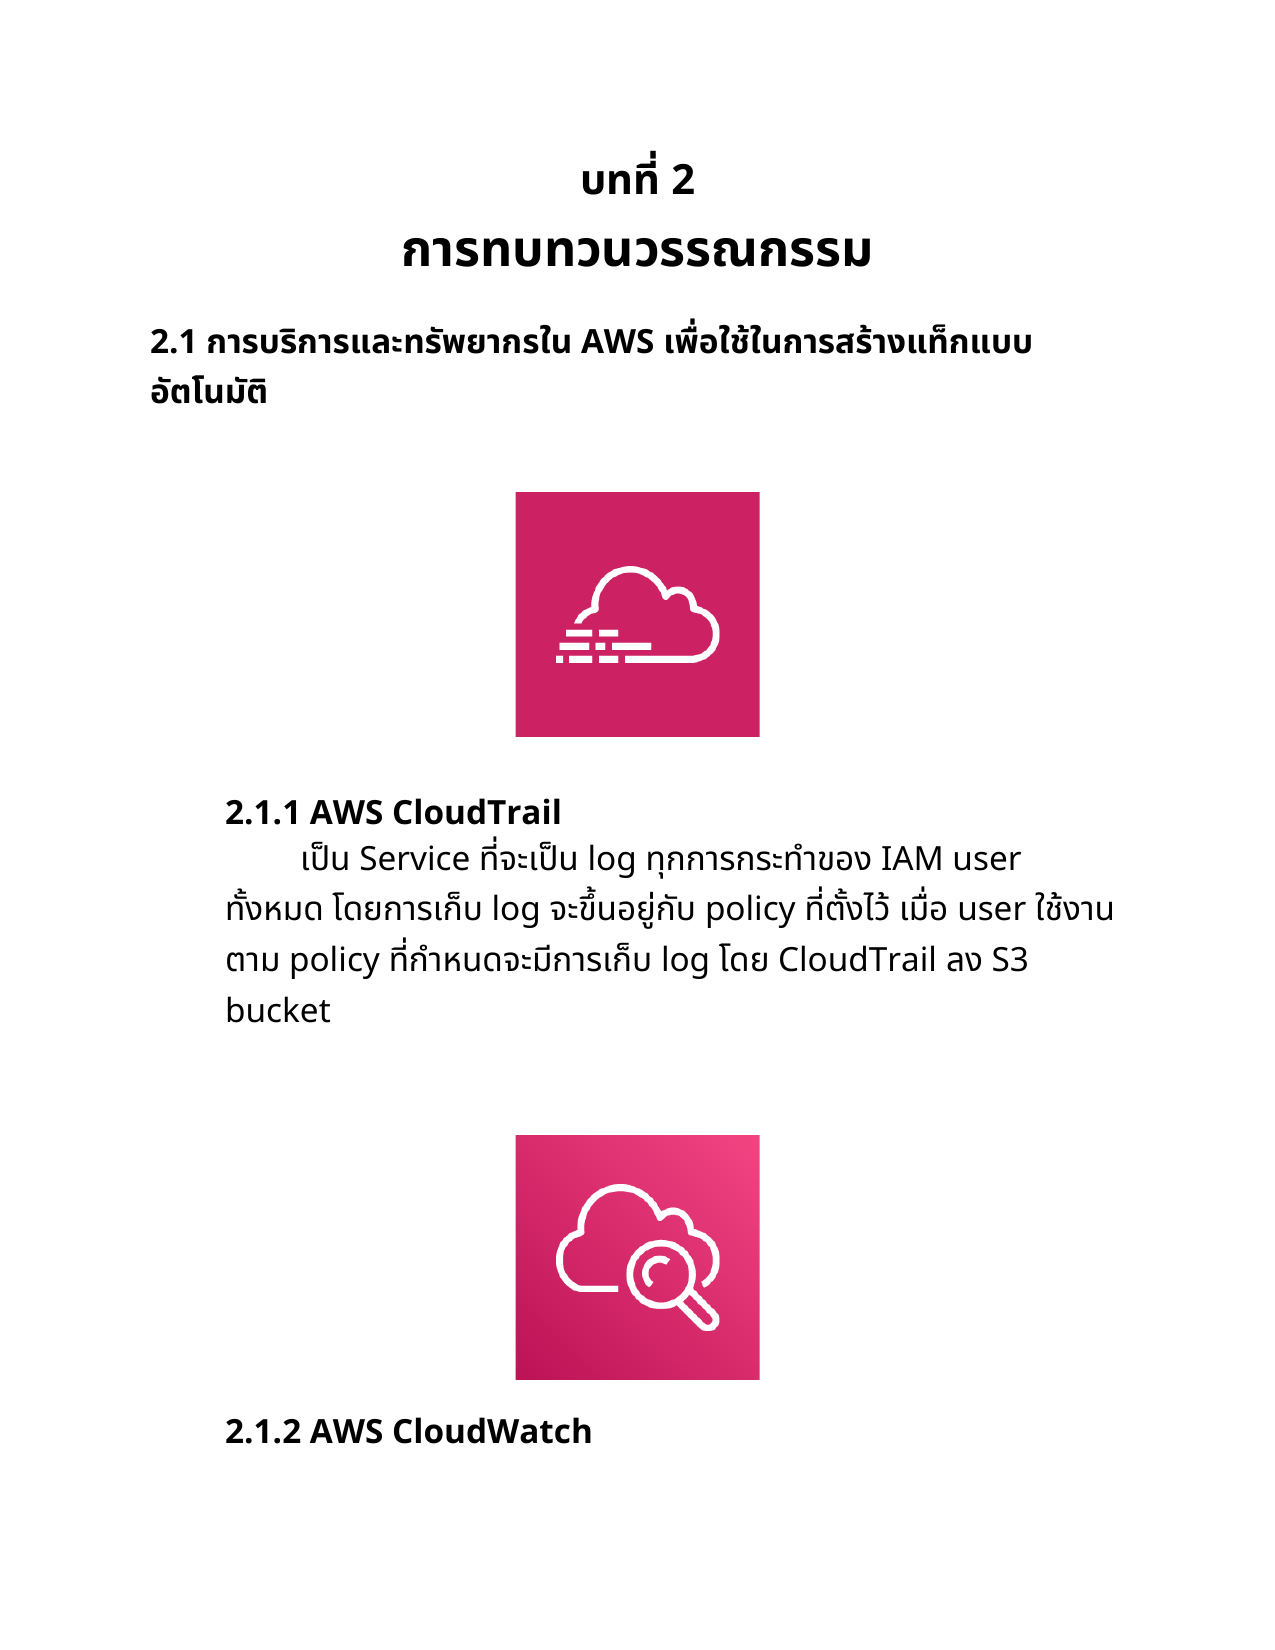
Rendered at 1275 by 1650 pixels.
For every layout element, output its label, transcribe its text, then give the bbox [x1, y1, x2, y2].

picture [515, 1135, 760, 1380]
picture [515, 492, 760, 737]
text บทที่ 2 [150, 150, 1125, 213]
text 2.1.1 AWS CloudTrail [150, 789, 1125, 834]
text 2.1.2 AWS CloudWatch [225, 1408, 1125, 1453]
text เป็น Service ที่จะเป็น log ทุกการกระทำของ IAM user ทั้งหมด โดยการเก็บ log จะขึ้นอยู่กับ policy ที่ตั้งไว้ เมื่อ user ใช้งานตาม policy ที่กำหนดจะมีการเก็บ log โดย CloudTrail ลง S3 bucket [225, 834, 1125, 1032]
text การทบทวนวรรณกรรม [150, 213, 1125, 289]
text 2.1 การบริการและทรัพยากรใน AWS เพื่อใช้ในการสร้างแท็กแบบอัตโนมัติ [150, 318, 1125, 419]
